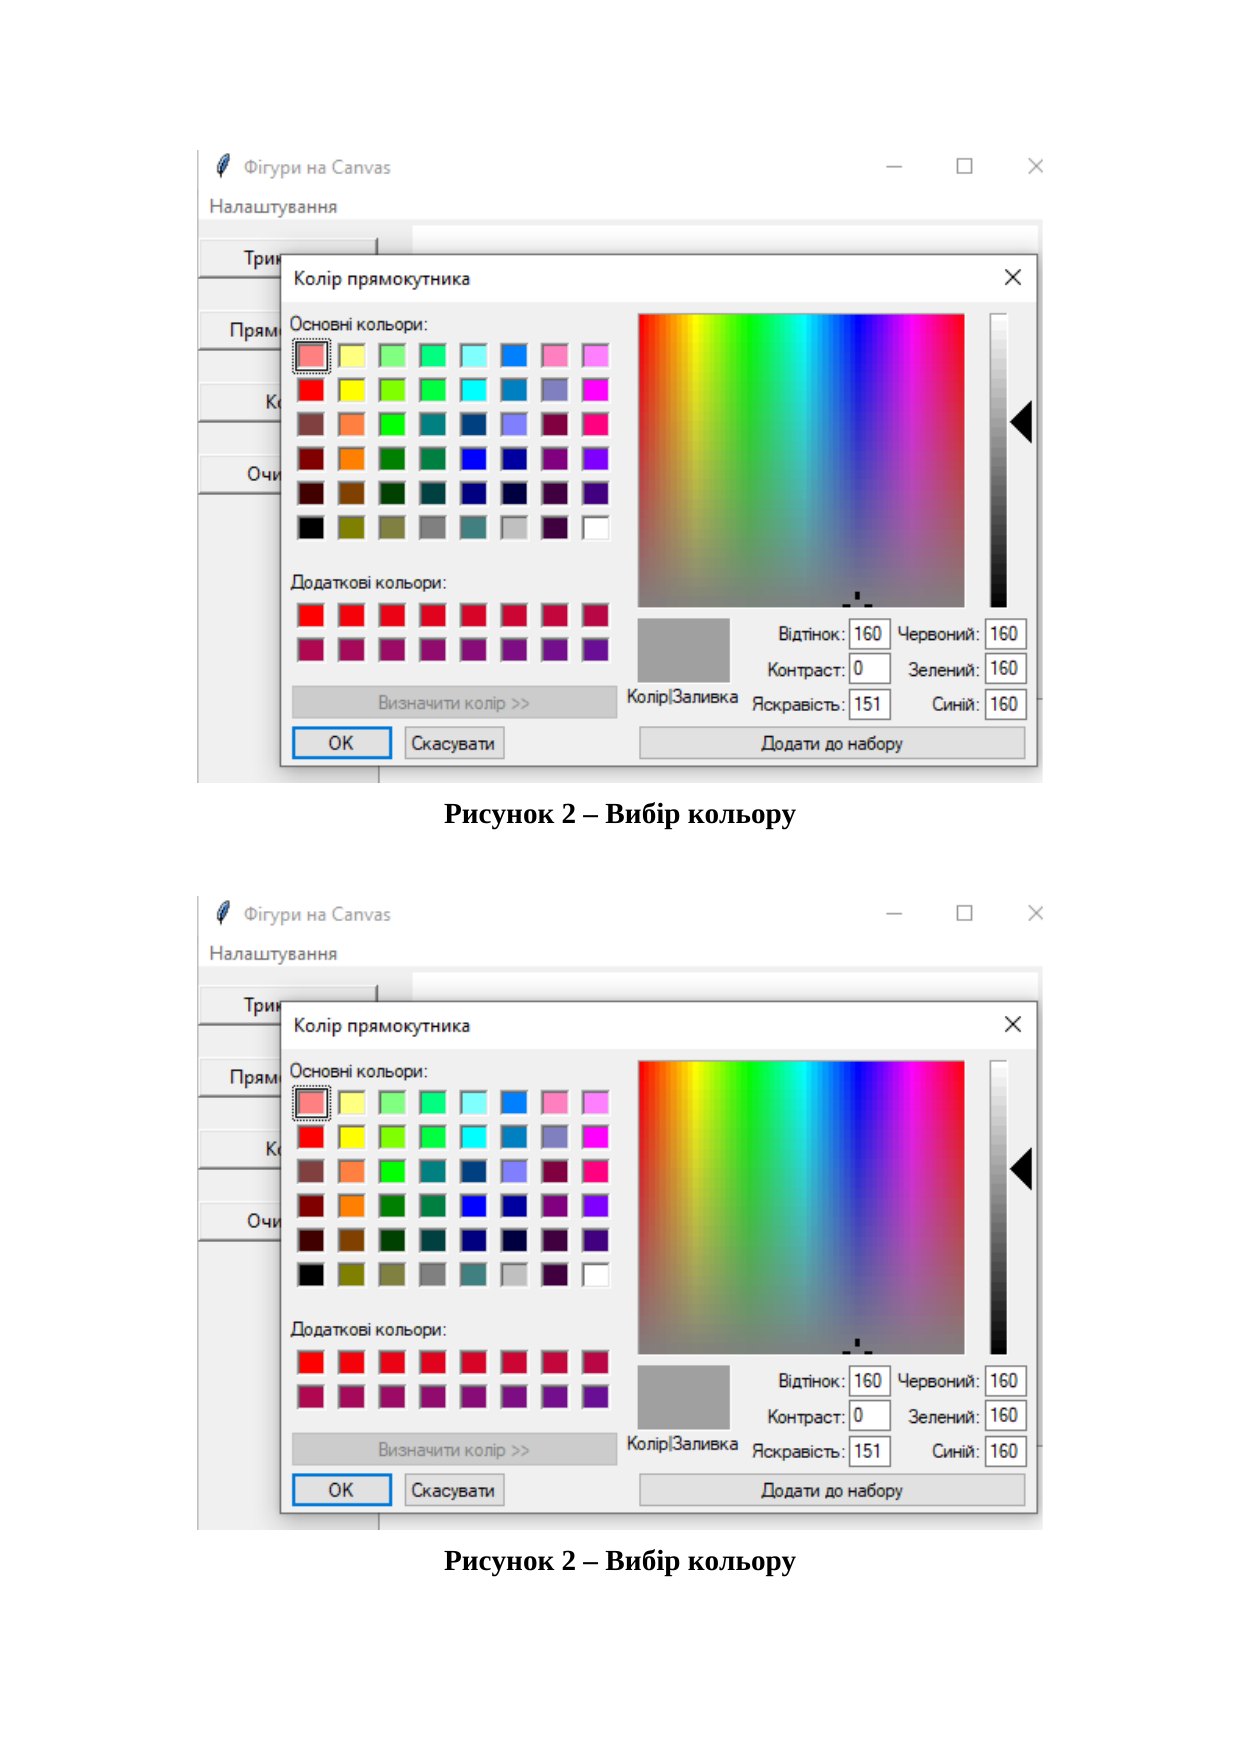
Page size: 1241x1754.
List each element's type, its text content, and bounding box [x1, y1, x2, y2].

text Рисунок 2 – Вибір кольору [150, 1543, 1090, 1576]
picture [197, 896, 1043, 1530]
picture [197, 150, 1043, 783]
text Рисунок 2 – Вибір кольору [150, 796, 1090, 829]
